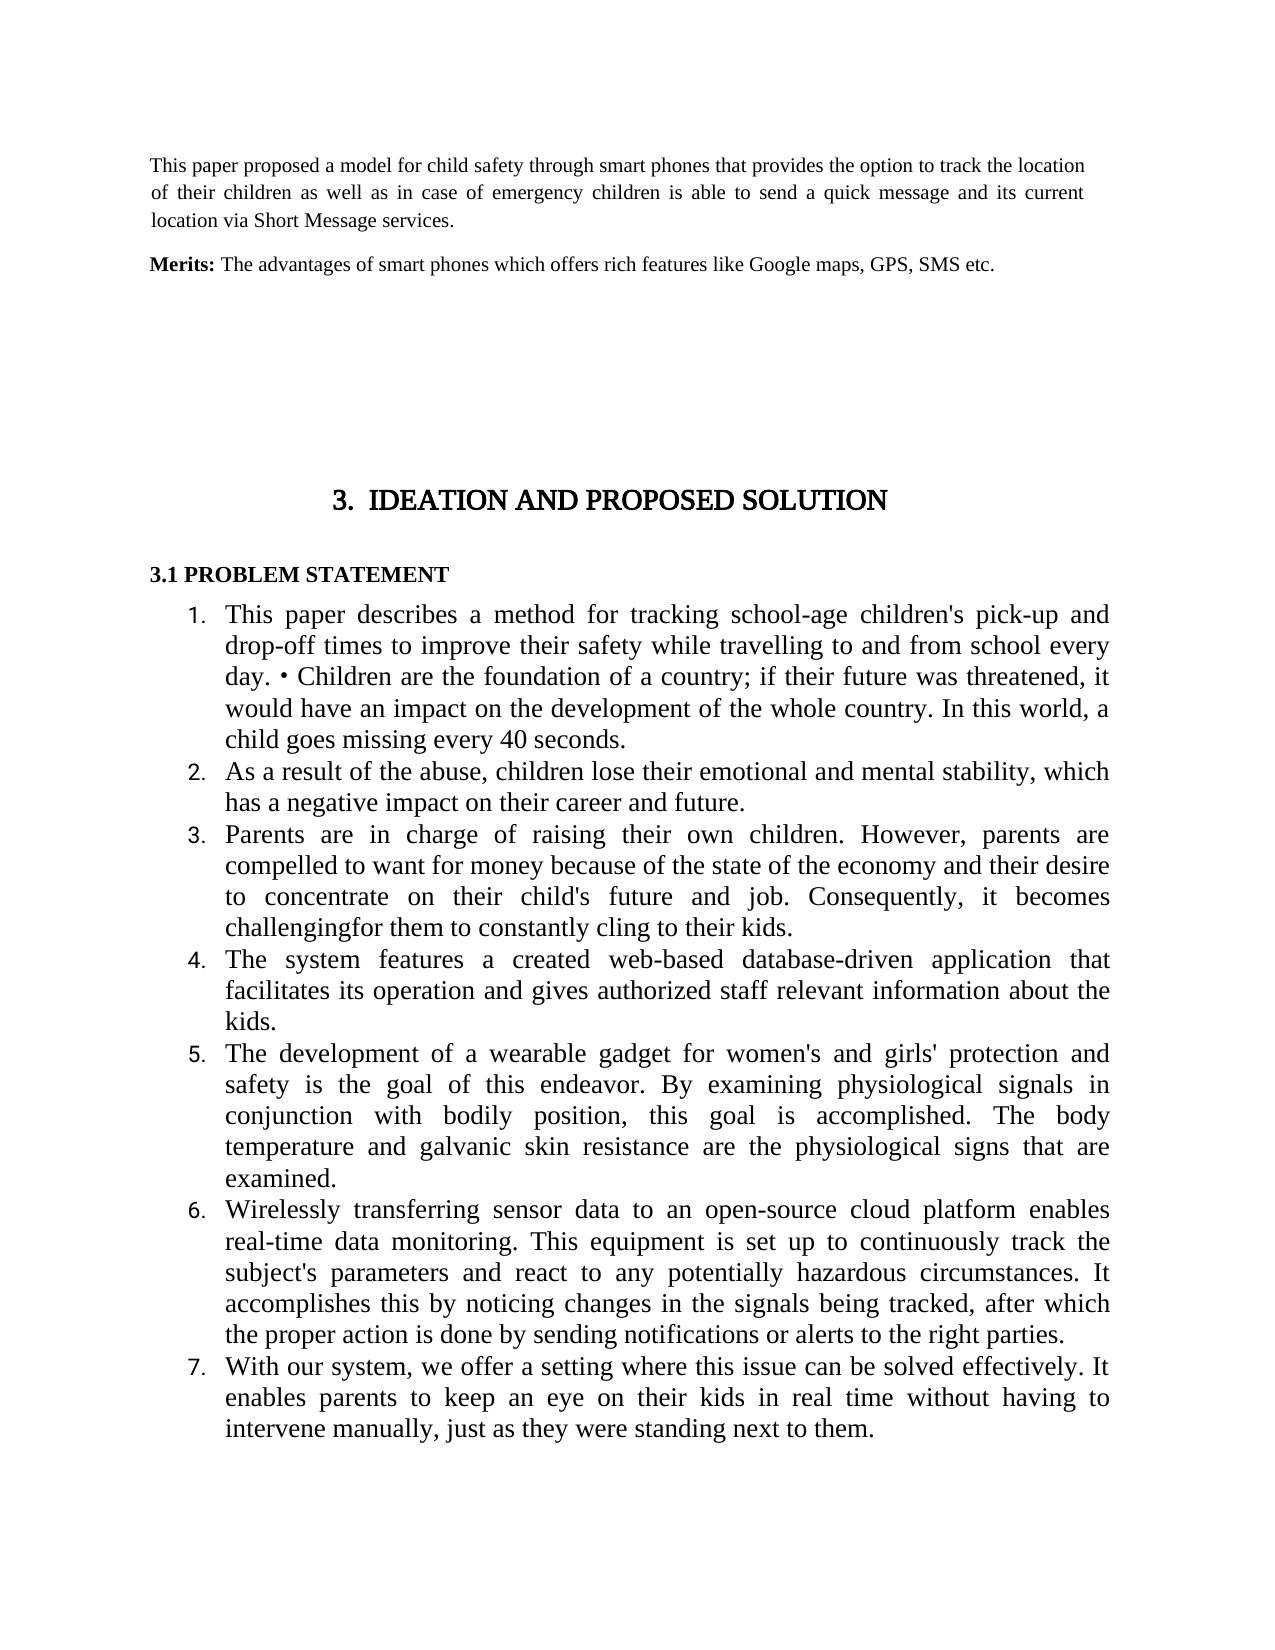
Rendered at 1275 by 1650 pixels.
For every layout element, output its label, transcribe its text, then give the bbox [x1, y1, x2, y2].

text 3.1 PROBLEM STATEMENT [149, 560, 1125, 588]
text This paper proposed a model for child safety through smart phones that provides the option to track the location of their children as well as in case of emergency children is able to send a quick message and its current location via Short Message services. [149, 150, 1087, 232]
subtitle 3. IDEATION AND PROPOSED SOLUTION [150, 487, 1125, 515]
text Merits: The advantages of smart phones which offers rich features like Google maps, GPS, SMS etc. [149, 249, 1125, 277]
list The system features a created web-based database-driven application that facilitates its operation and gives authorized staff relevant information about the kids. [187, 943, 1111, 1036]
list With our system, we offer a setting where this issue can be solved effectively. It enables parents to keep an eye on their kids in real time without having to intervene manually, just as they were standing next to them. [187, 1350, 1111, 1443]
list This paper describes a method for tracking school-age children's pick-up and drop-off times to improve their safety while travelling to and from school every day. • Children are the foundation of a country; if their future was threatened, it would have an impact on the development of the whole country. In this world, a child goes missing every 40 seconds. [187, 598, 1111, 754]
list Wirelessly transferring sensor data to an open-source cloud platform enables real-time data monitoring. This equipment is set up to continuously track the subject's parameters and react to any potentially hazardous circumstances. It accomplishes this by noticing changes in the signals being tracked, after which the proper action is done by sending notifications or alerts to the right parties. [187, 1193, 1111, 1349]
list The development of a wearable gadget for women's and girls' protection and safety is the goal of this endeavor. By examining physiological signals in conjunction with bodily position, this goal is accomplished. The body temperature and galvanic skin resistance are the physiological signs that are examined. [187, 1037, 1111, 1193]
list Parents are in charge of raising their own children. However, parents are compelled to want for money because of the state of the economy and their desire to concentrate on their child's future and job. Consequently, it becomes challengingfor them to constantly cling to their kids. [187, 818, 1111, 942]
list As a result of the abuse, children lose their emotional and mental stability, which has a negative impact on their career and future. [187, 755, 1111, 817]
